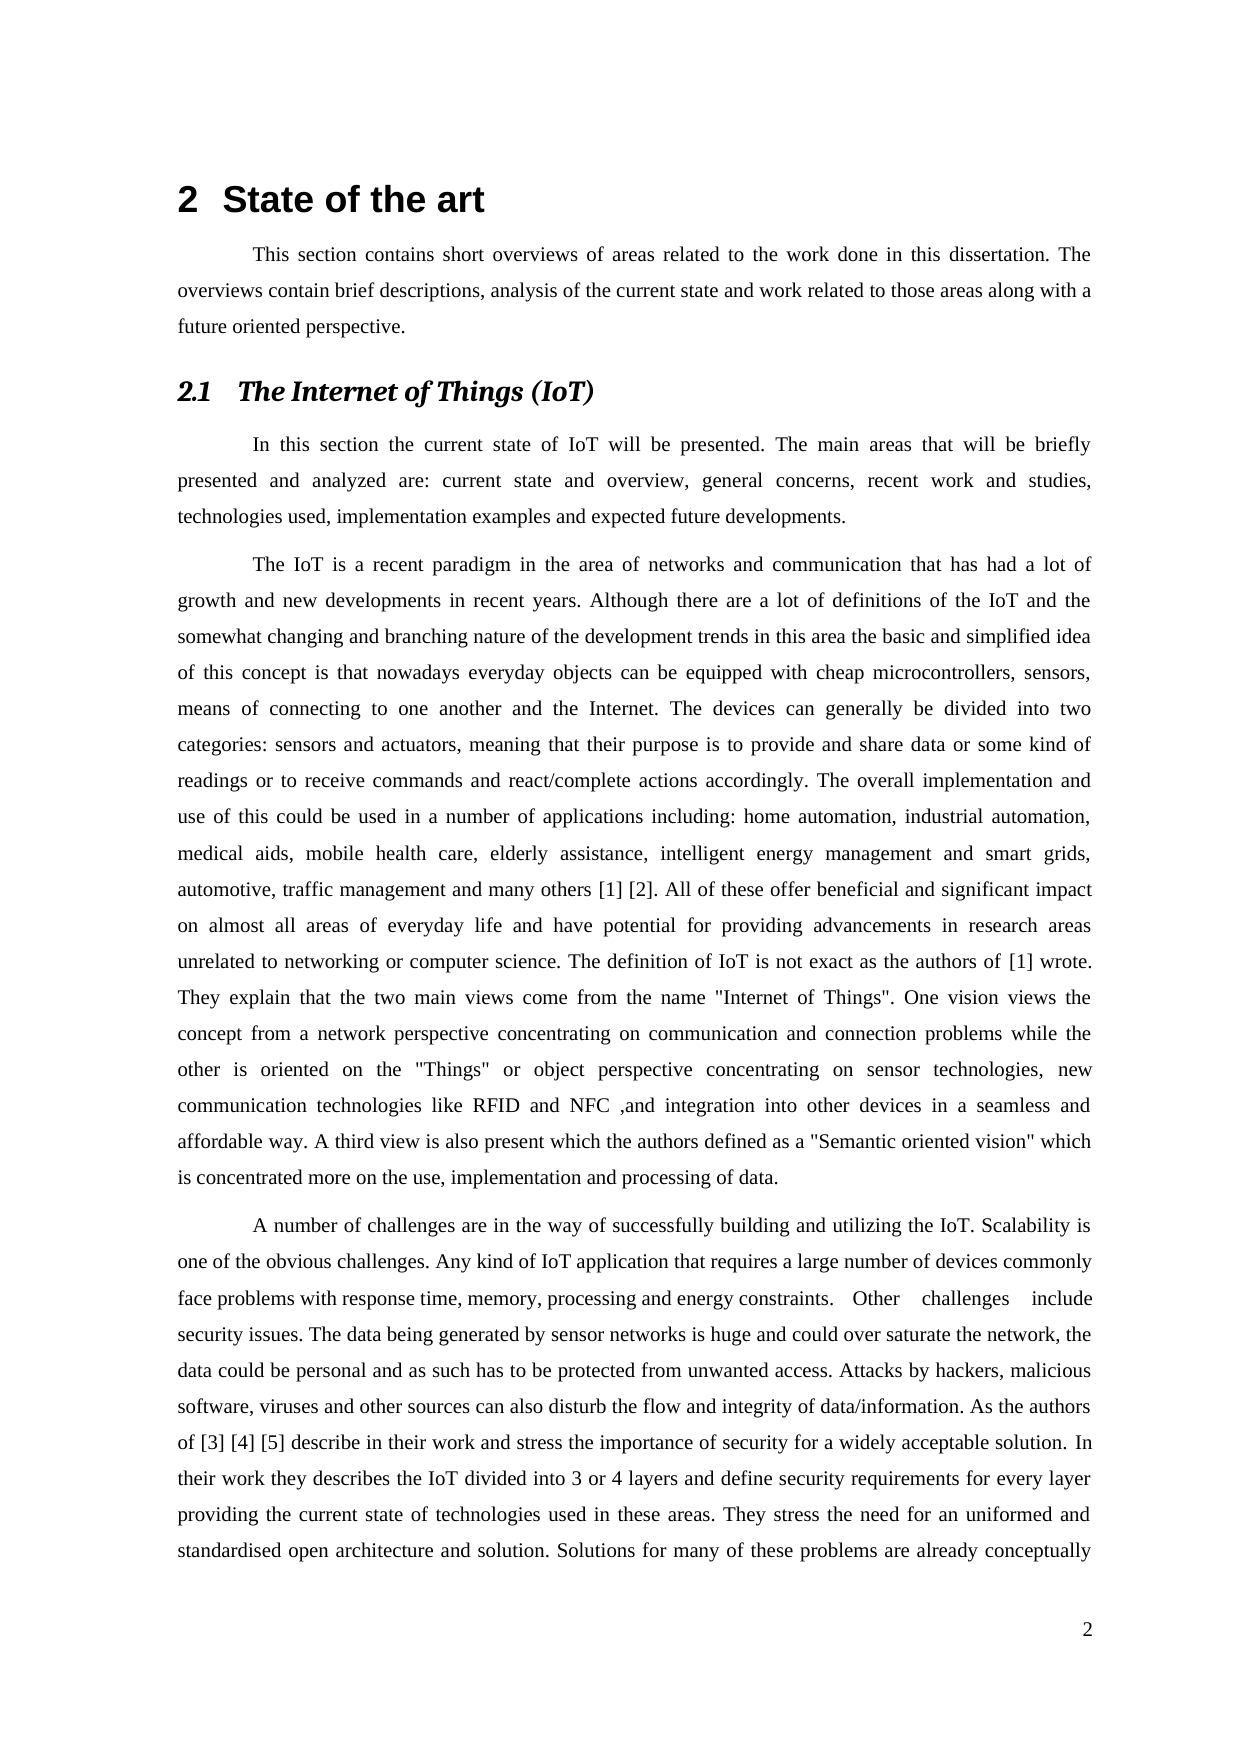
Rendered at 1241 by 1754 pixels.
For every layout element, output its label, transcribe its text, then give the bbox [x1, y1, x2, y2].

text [177, 1213, 1092, 1562]
text The IoT is a recent paradigm in the area of networks and communication that has had a lot of growth and new developments in recent years. Although there are a lot of definitions of the IoT and the somewhat changing and branching nature of the development trends in this area the basic and simplified idea of this concept is that nowadays everyday objects can be equipped with cheap microcontrollers, sensors, means of connecting to one another and the Internet. The devices can generally be divided into two categories: sensors and actuators, meaning that their purpose is to provide and share data or some kind of readings or to receive commands and react/complete actions accordingly. The overall implementation and use of this could be used in a number of applications including: home automation, industrial automation, medical aids, mobile health care, elderly assistance, intelligent energy management and smart grids, automotive, traffic management and many others . All of these offer beneficial and significant impact on almost all areas of everyday life and have potential for providing advancements in research areas unrelated to networking or computer science. The definition of IoT is not exact as the authors of wrote. They explain that the two main views come from the name "Internet of Things". One vision views the concept from a network perspective concentrating on communication and connection problems while the other is oriented on the "Things" or object perspective concentrating on sensor technologies, new communication technologies like RFID and NFC ,and integration into other devices in a seamless and affordable way. A third view is also present which the authors defined as a "Semantic oriented vision" which is concentrated more on the use, implementation and processing of data. [177, 552, 1092, 1189]
subtitle State of the art [177, 177, 1092, 220]
subtitle The Internet of Things (IoT) [177, 375, 1092, 408]
text This section contains short overviews of areas related to the work done in this dissertation. The overviews contain brief descriptions, analysis of the current state and work related to those areas along with a future oriented perspective. [177, 242, 1092, 338]
text In this section the current state of IoT will be presented. The main areas that will be briefly presented and analyzed are: current state and overview, general concerns, recent work and studies, technologies used, implementation examples and expected future developments. [177, 432, 1092, 528]
